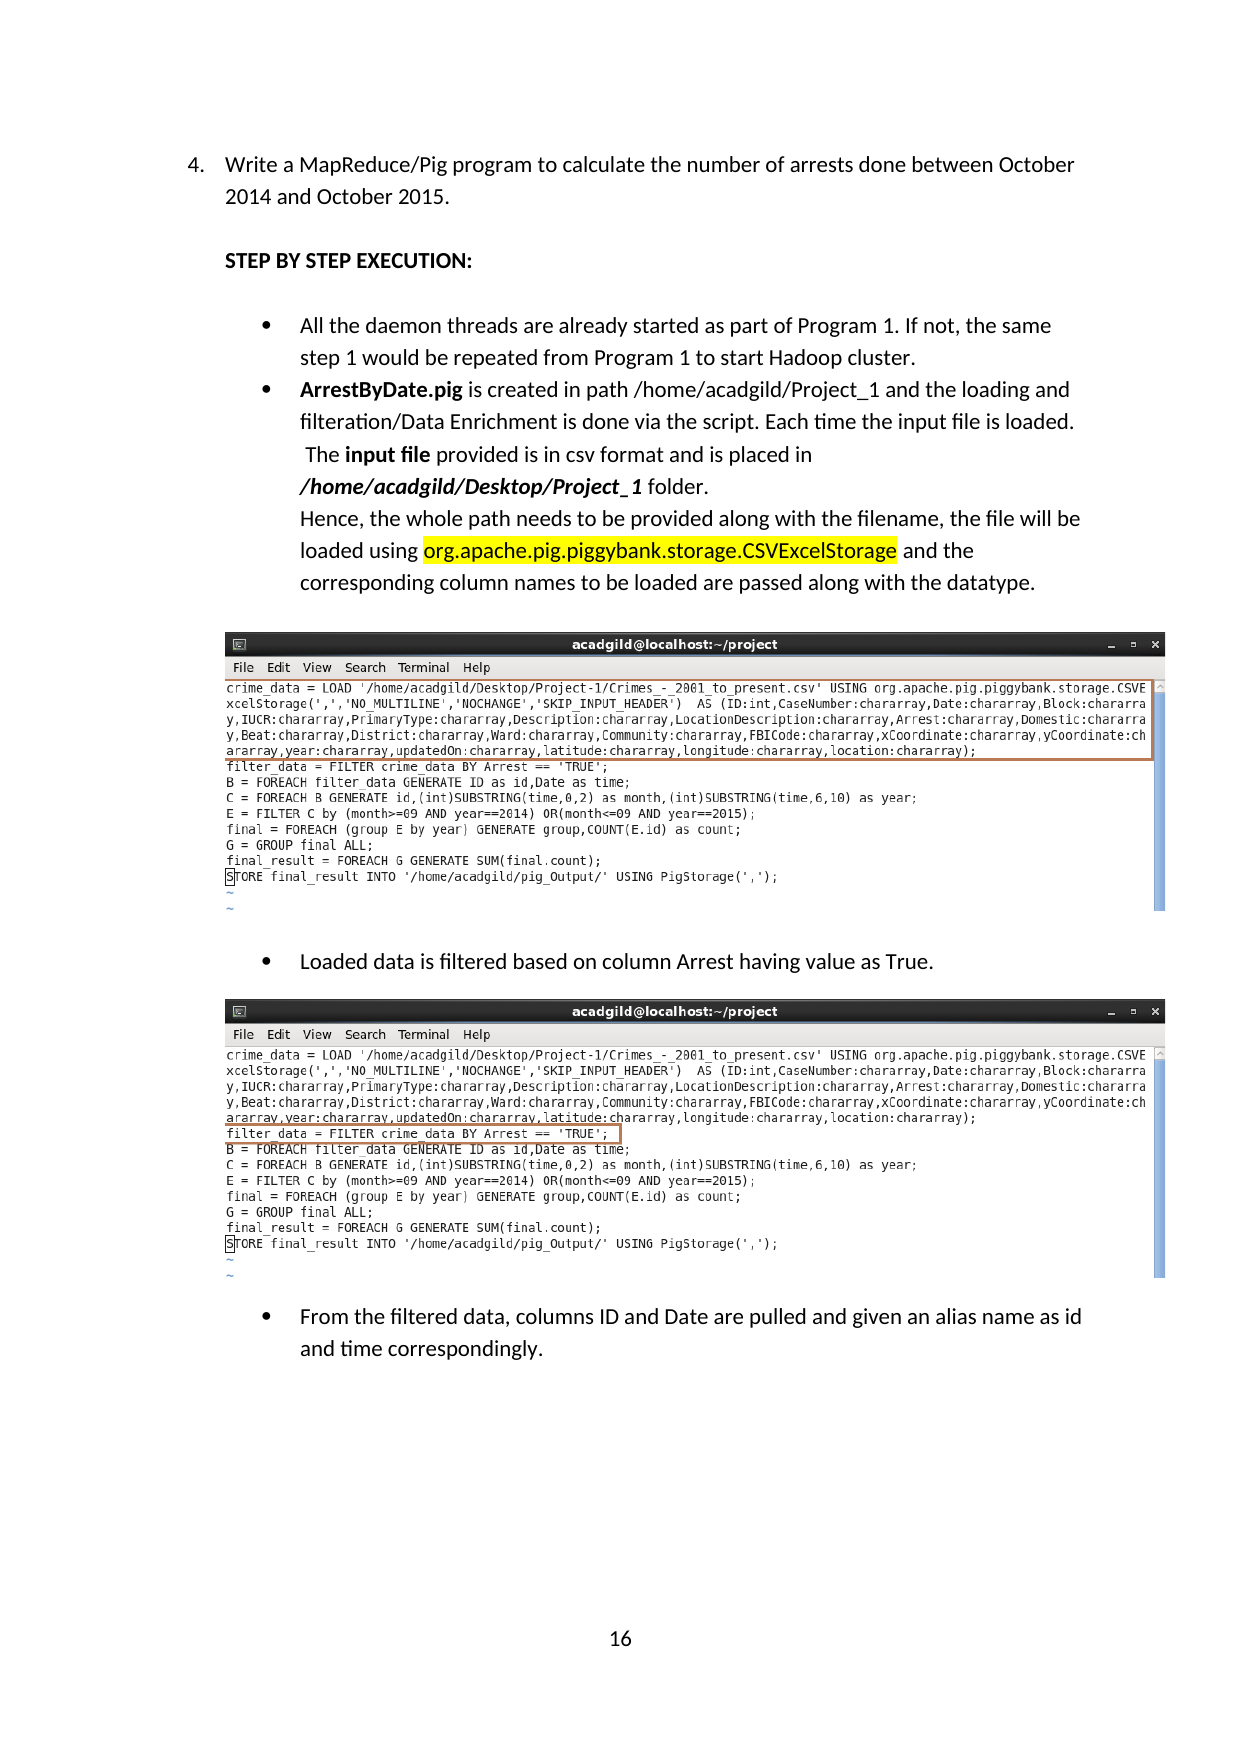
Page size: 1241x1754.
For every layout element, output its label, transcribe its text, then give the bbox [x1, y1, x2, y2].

list 2014 and October 2015. [225, 182, 1090, 210]
list All the daemon threads are already started as part of Program 1. If not, the same step 1 would be repeated from Program 1 to start Hadoop cluster. [262, 311, 1090, 371]
list Loaded data is filtered based on column Arrest having value as True. [262, 947, 1090, 975]
list Hence, the whole path needs to be provided along with the filename, the file will be loaded using org.apache.pig.piggybank.storage.CSVExcelStorage and the corresponding column names to be loaded are passed along with the datatype. [300, 504, 1090, 596]
list ArrestByDate.pig is created in path /home/acadgild/Project_1 and the loading and filteration/Data Enrichment is done via the script. Each time the input file is loaded. [262, 375, 1090, 436]
picture [225, 999, 1166, 1278]
list From the filtered data, columns ID and Date are pulled and given an alias name as id and time correspondingly. [262, 1302, 1090, 1363]
list Write a MapReduce/Pig program to calculate the number of arrests done between October [187, 150, 1090, 178]
picture [225, 632, 1166, 911]
list STEP BY STEP EXECUTION: [225, 247, 1090, 274]
list The input file provided is in csv format and is placed in /home/acadgild/Desktop/Project_1 folder. [300, 440, 1090, 500]
